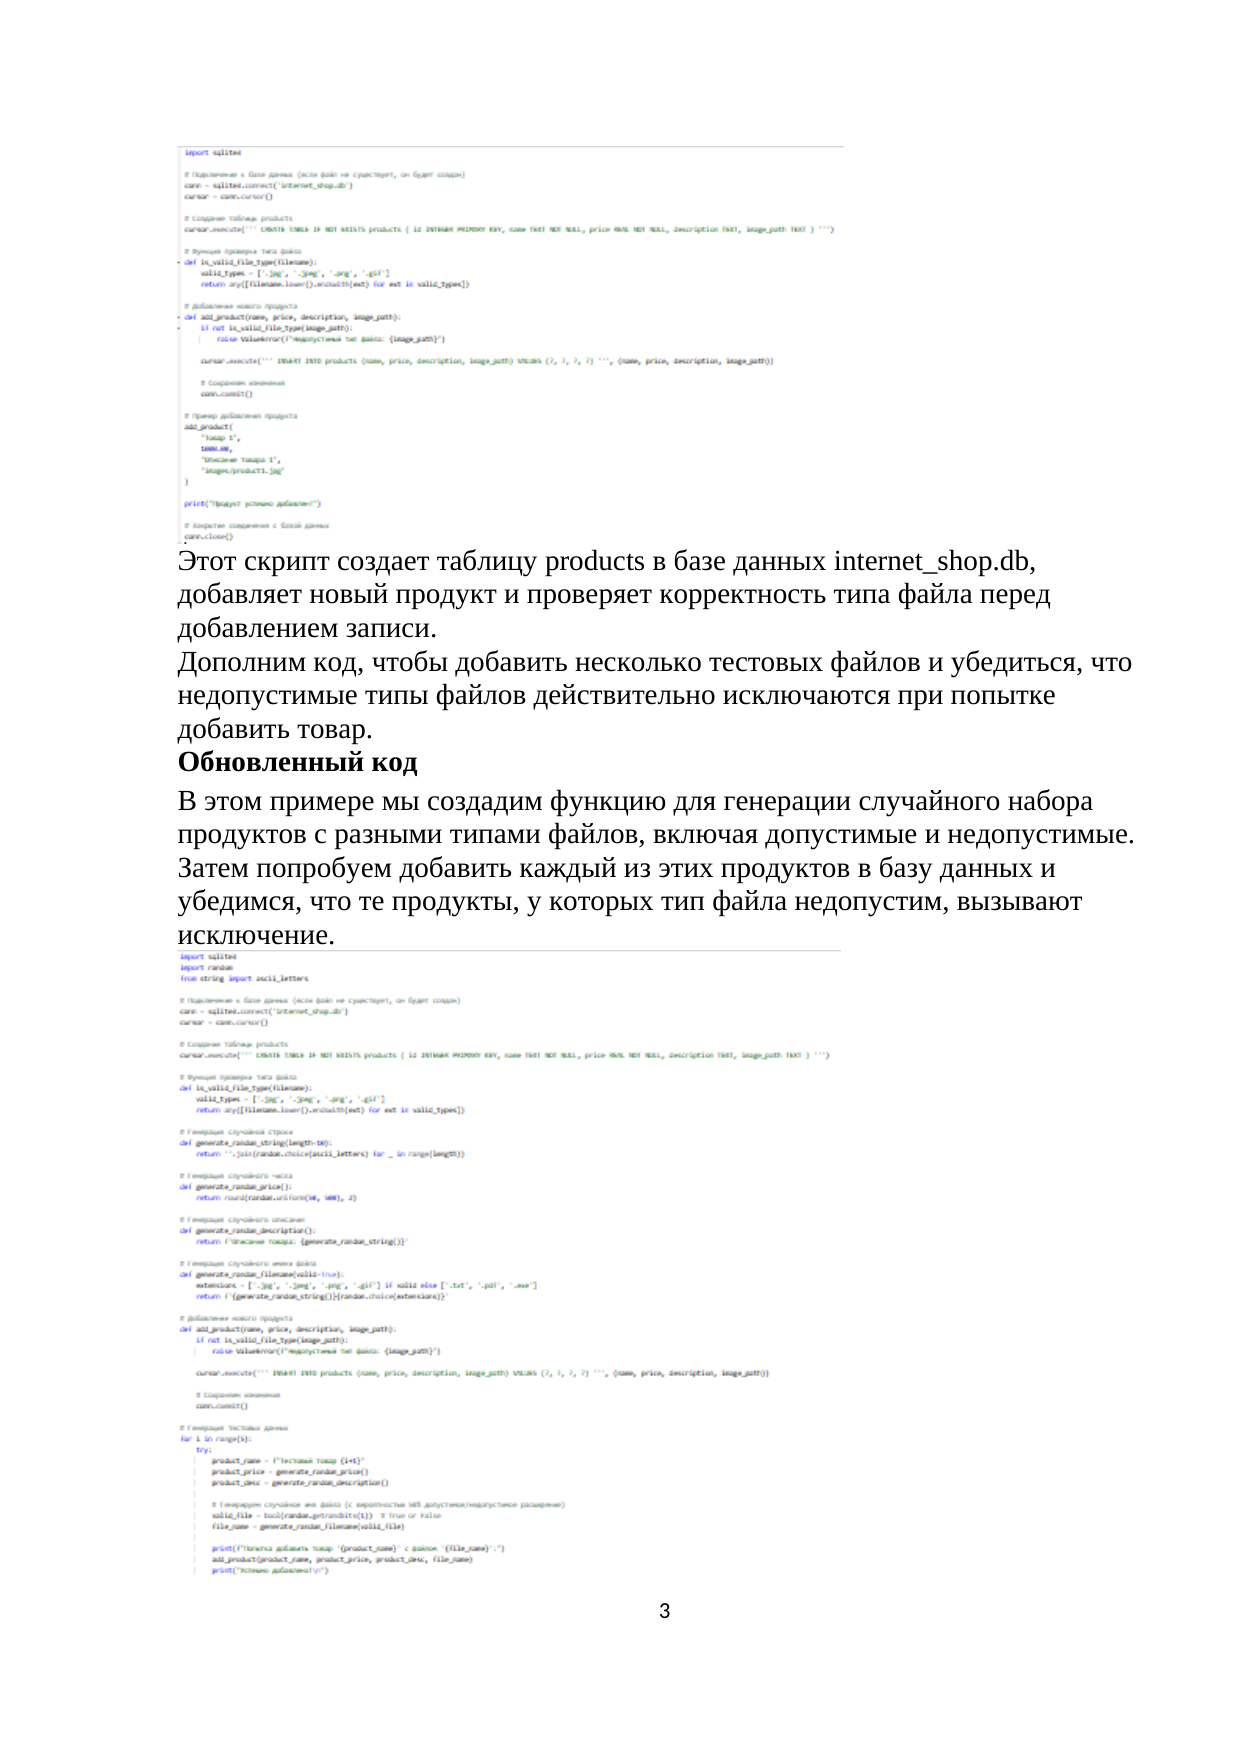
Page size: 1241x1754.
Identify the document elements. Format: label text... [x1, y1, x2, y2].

picture [177, 146, 845, 544]
text Дополним код, чтобы добавить несколько тестовых файлов и убедиться, что недопустимые типы файлов действительно исключаются при попытке добавить товар. [177, 644, 1152, 744]
picture [177, 950, 842, 1581]
subtitle Обновленный код [177, 744, 1152, 778]
text Этот скрипт создает таблицу products в базе данных internet_shop.db, добавляет новый продукт и проверяет корректность типа файла перед добавлением записи. [177, 543, 1152, 644]
text В этом примере мы создадим функцию для генерации случайного набора продуктов с разными типами файлов, включая допустимые и недопустимые. Затем попробуем добавить каждый из этих продуктов в базу данных и убедимся, что те продукты, у которых тип файла недопустим, вызывают исключение. [177, 783, 1152, 951]
